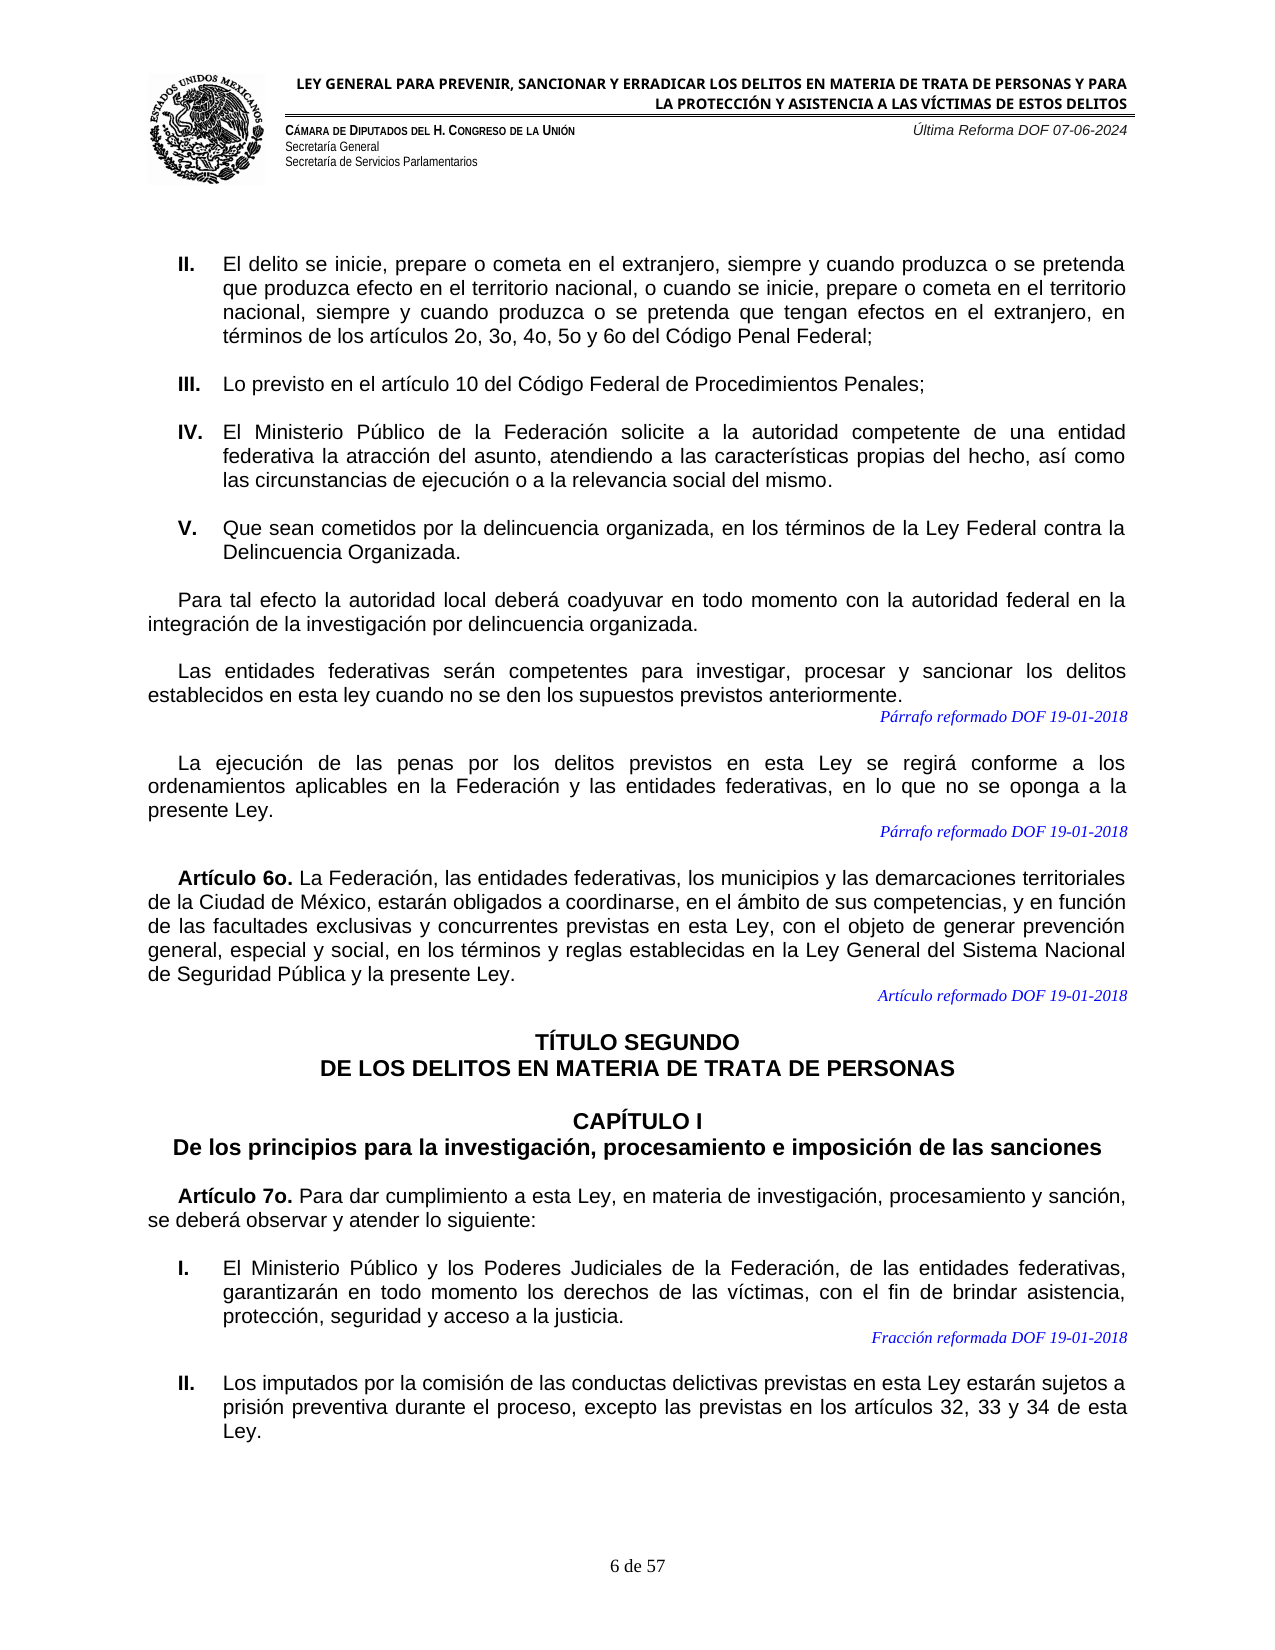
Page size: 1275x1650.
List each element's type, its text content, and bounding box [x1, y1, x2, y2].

text III. Lo previsto en el artículo 10 del Código Federal de Procedimientos Penales; [178, 372, 1127, 396]
text Artículo 7o. Para dar cumplimiento a esta Ley, en materia de investigación, procesamiento y sanción, se deberá observar y atender lo siguiente: [148, 1184, 1127, 1232]
text TÍTULO SEGUNDO [148, 1028, 1127, 1055]
text CAPÍTULO I [148, 1108, 1127, 1134]
text II. El delito se inicie, prepare o cometa en el extranjero, siempre y cuando produzca o se pretenda que produzca efecto en el territorio nacional, o cuando se inicie, prepare o cometa en el territorio nacional, siempre y cuando produzca o se pretenda que tengan efectos en el extranjero, en términos de los artículos 2o, 3o, 4o, 5o y 6o del Código Penal Federal; [178, 252, 1127, 348]
text Artículo 6o. La Federación, las entidades federativas, los municipios y las demarcaciones territoriales de la Ciudad de México, estarán obligados a coordinarse, en el ámbito de sus competencias, y en función de las facultades exclusivas y concurrentes previstas en esta Ley, con el objeto de generar prevención general, especial y social, en los términos y reglas establecidas en la Ley General del Sistema Nacional de Seguridad Pública y la presente Ley. [148, 866, 1127, 985]
text II. Los imputados por la comisión de las conductas delictivas previstas en esta Ley estarán sujetos a prisión preventiva durante el proceso, excepto las previstas en los artículos 32, 33 y 34 de esta Ley. [178, 1371, 1127, 1443]
text La ejecución de las penas por los delitos previstos en esta Ley se regirá conforme a los ordenamientos aplicables en la Federación y las entidades federativas, en lo que no se oponga a la presente Ley. [148, 750, 1127, 822]
text IV. El Ministerio Público de la Federación solicite a la autoridad competente de una entidad federativa la atracción del asunto, atendiendo a las características propias del hecho, así como las circunstancias de ejecución o a la relevancia social del mismo. [178, 420, 1127, 492]
text DE LOS DELITOS EN MATERIA DE TRATA DE PERSONAS [148, 1055, 1127, 1081]
text De los principios para la investigación, procesamiento e imposición de las sanciones [148, 1134, 1127, 1160]
text Párrafo reformado DOF 19-01-2018 [148, 707, 1127, 726]
text Fracción reformada DOF 19-01-2018 [148, 1328, 1127, 1347]
text Para tal efecto la autoridad local deberá coadyuvar en todo momento con la autoridad federal en la integración de la investigación por delincuencia organizada. [148, 587, 1127, 635]
text V. Que sean cometidos por la delincuencia organizada, en los términos de la Ley Federal contra la Delincuencia Organizada. [178, 516, 1127, 563]
text Párrafo reformado DOF 19-01-2018 [148, 822, 1127, 841]
text I. El Ministerio Público y los Poderes Judiciales de la Federación, de las entidades federativas, garantizarán en todo momento los derechos de las víctimas, con el fin de brindar asistencia, protección, seguridad y acceso a la justicia. [178, 1256, 1127, 1328]
text Artículo reformado DOF 19-01-2018 [148, 985, 1127, 1004]
text Las entidades federativas serán competentes para investigar, procesar y sancionar los delitos establecidos en esta ley cuando no se den los supuestos previstos anteriormente. [148, 659, 1127, 707]
